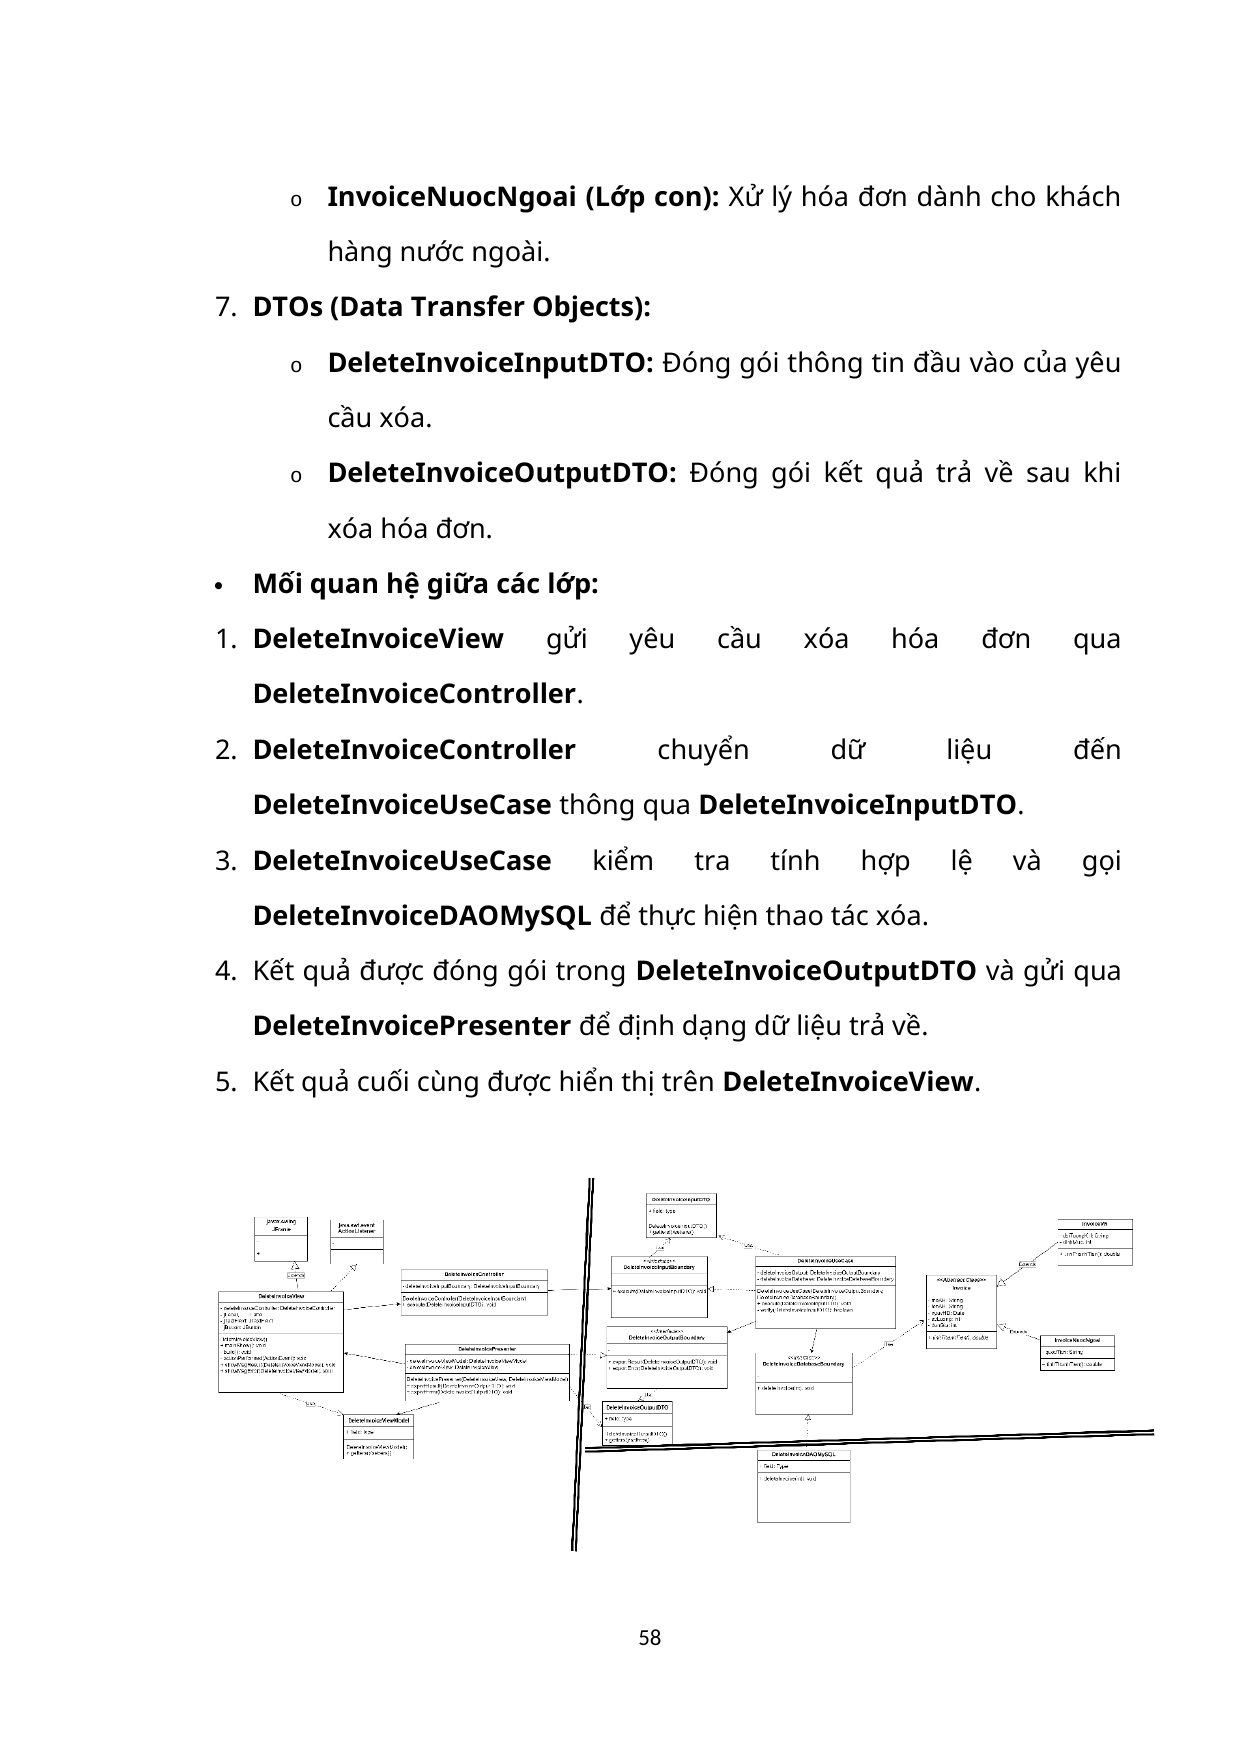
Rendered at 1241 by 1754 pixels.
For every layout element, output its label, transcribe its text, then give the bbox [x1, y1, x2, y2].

list DTOs (Data Transfer Objects): [215, 288, 1122, 325]
list DeleteInvoiceInputDTO: Đóng gói thông tin đầu vào của yêu cầu xóa. [290, 343, 1122, 435]
picture [214, 1172, 1160, 1557]
list DeleteInvoiceView gửi yêu cầu xóa hóa đơn qua DeleteInvoiceController. [215, 620, 1122, 712]
list Mối quan hệ giữa các lớp: [215, 564, 1122, 601]
list Kết quả được đóng gói trong DeleteInvoiceOutputDTO và gửi qua DeleteInvoicePresenter để định dạng dữ liệu trả về. [215, 952, 1122, 1044]
list DeleteInvoiceOutputDTO: Đóng gói kết quả trả về sau khi xóa hóa đơn. [290, 454, 1122, 546]
list DeleteInvoiceController chuyển dữ liệu đến DeleteInvoiceUseCase thông qua DeleteInvoiceInputDTO. [215, 730, 1122, 822]
list Kết quả cuối cùng được hiển thị trên DeleteInvoiceView. [215, 1062, 1122, 1099]
list DeleteInvoiceUseCase kiểm tra tính hợp lệ và gọi DeleteInvoiceDAOMySQL để thực hiện thao tác xóa. [215, 841, 1122, 933]
list InvoiceNuocNgoai (Lớp con): Xử lý hóa đơn dành cho khách hàng nước ngoài. [290, 177, 1122, 269]
